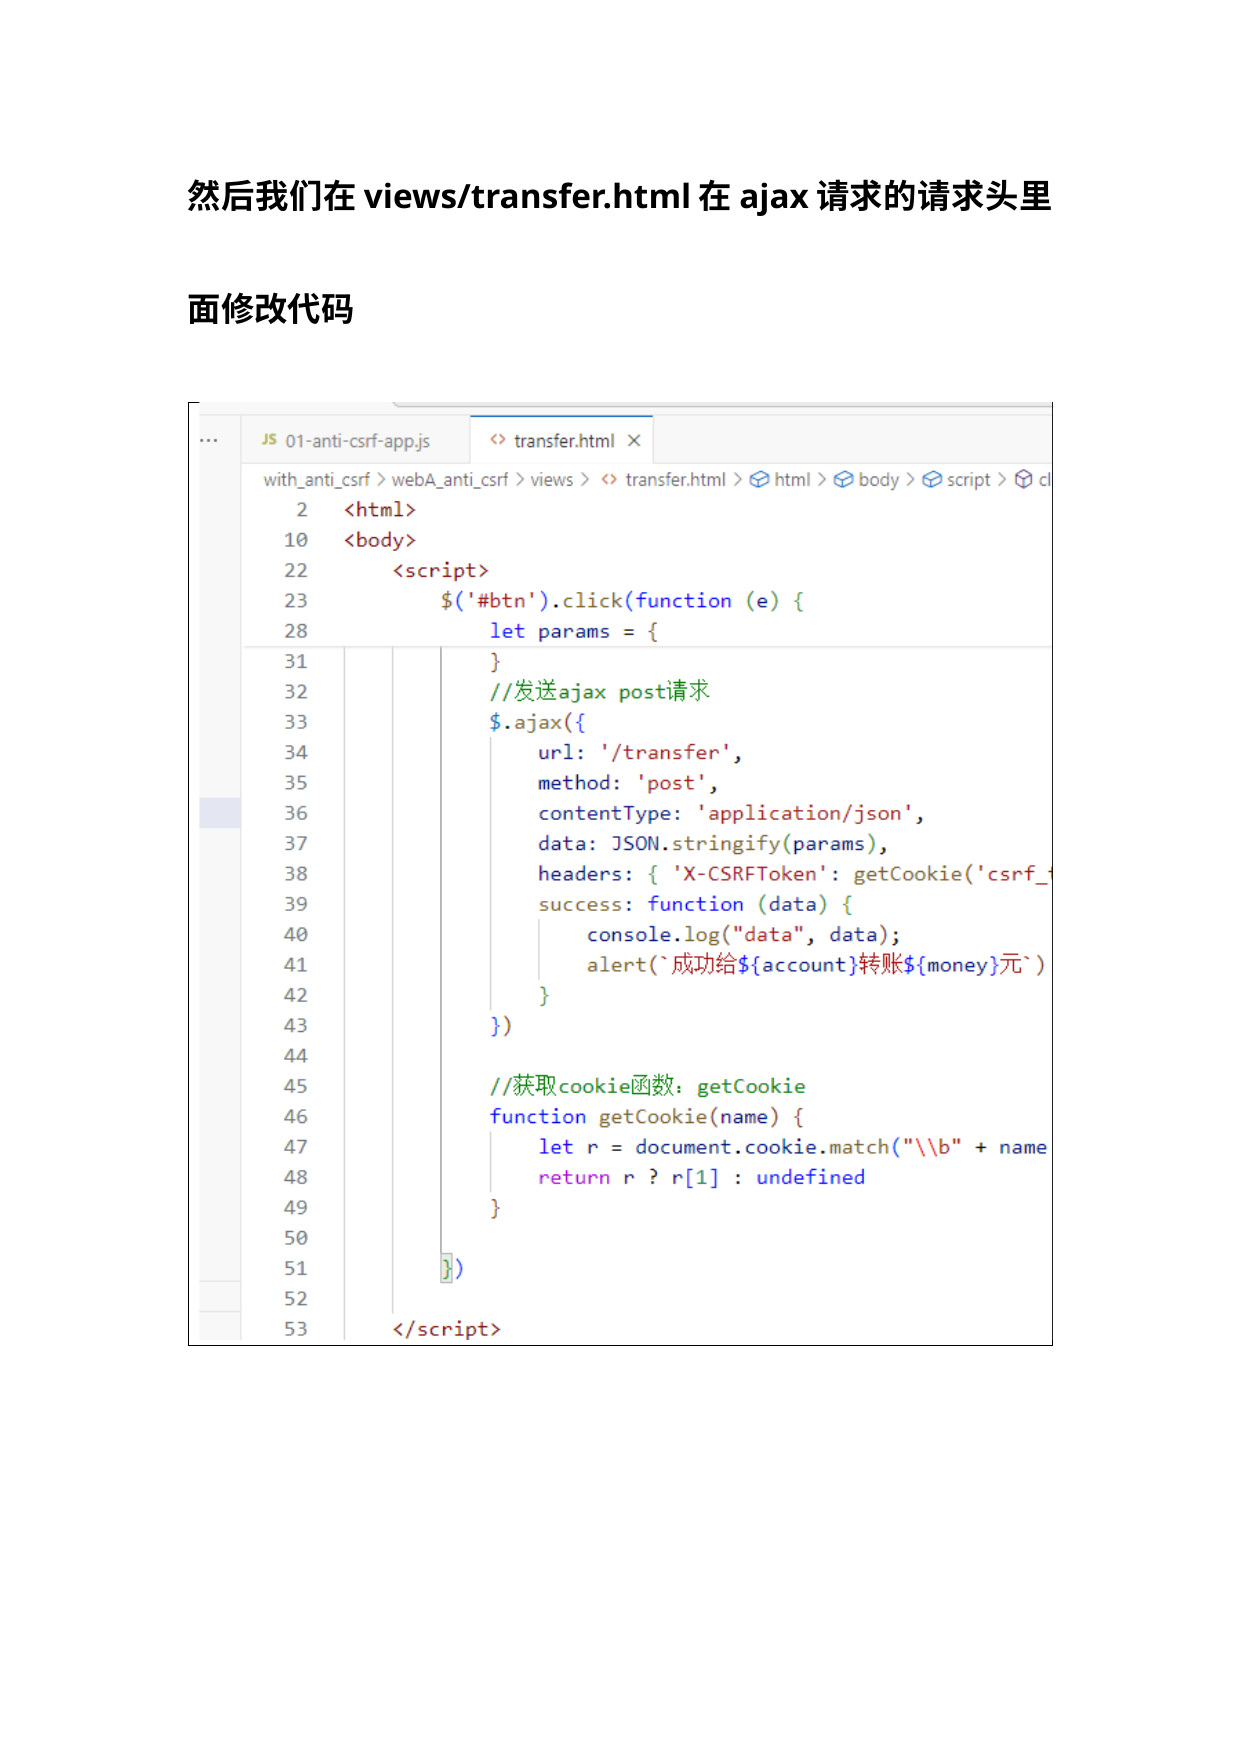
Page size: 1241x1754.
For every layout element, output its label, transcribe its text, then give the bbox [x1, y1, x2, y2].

subtitle 然后我们在views/transfer.html在ajax请求的请求头里面修改代码 [187, 162, 1053, 339]
table_header [189, 403, 1052, 1345]
picture [199, 402, 1053, 1340]
